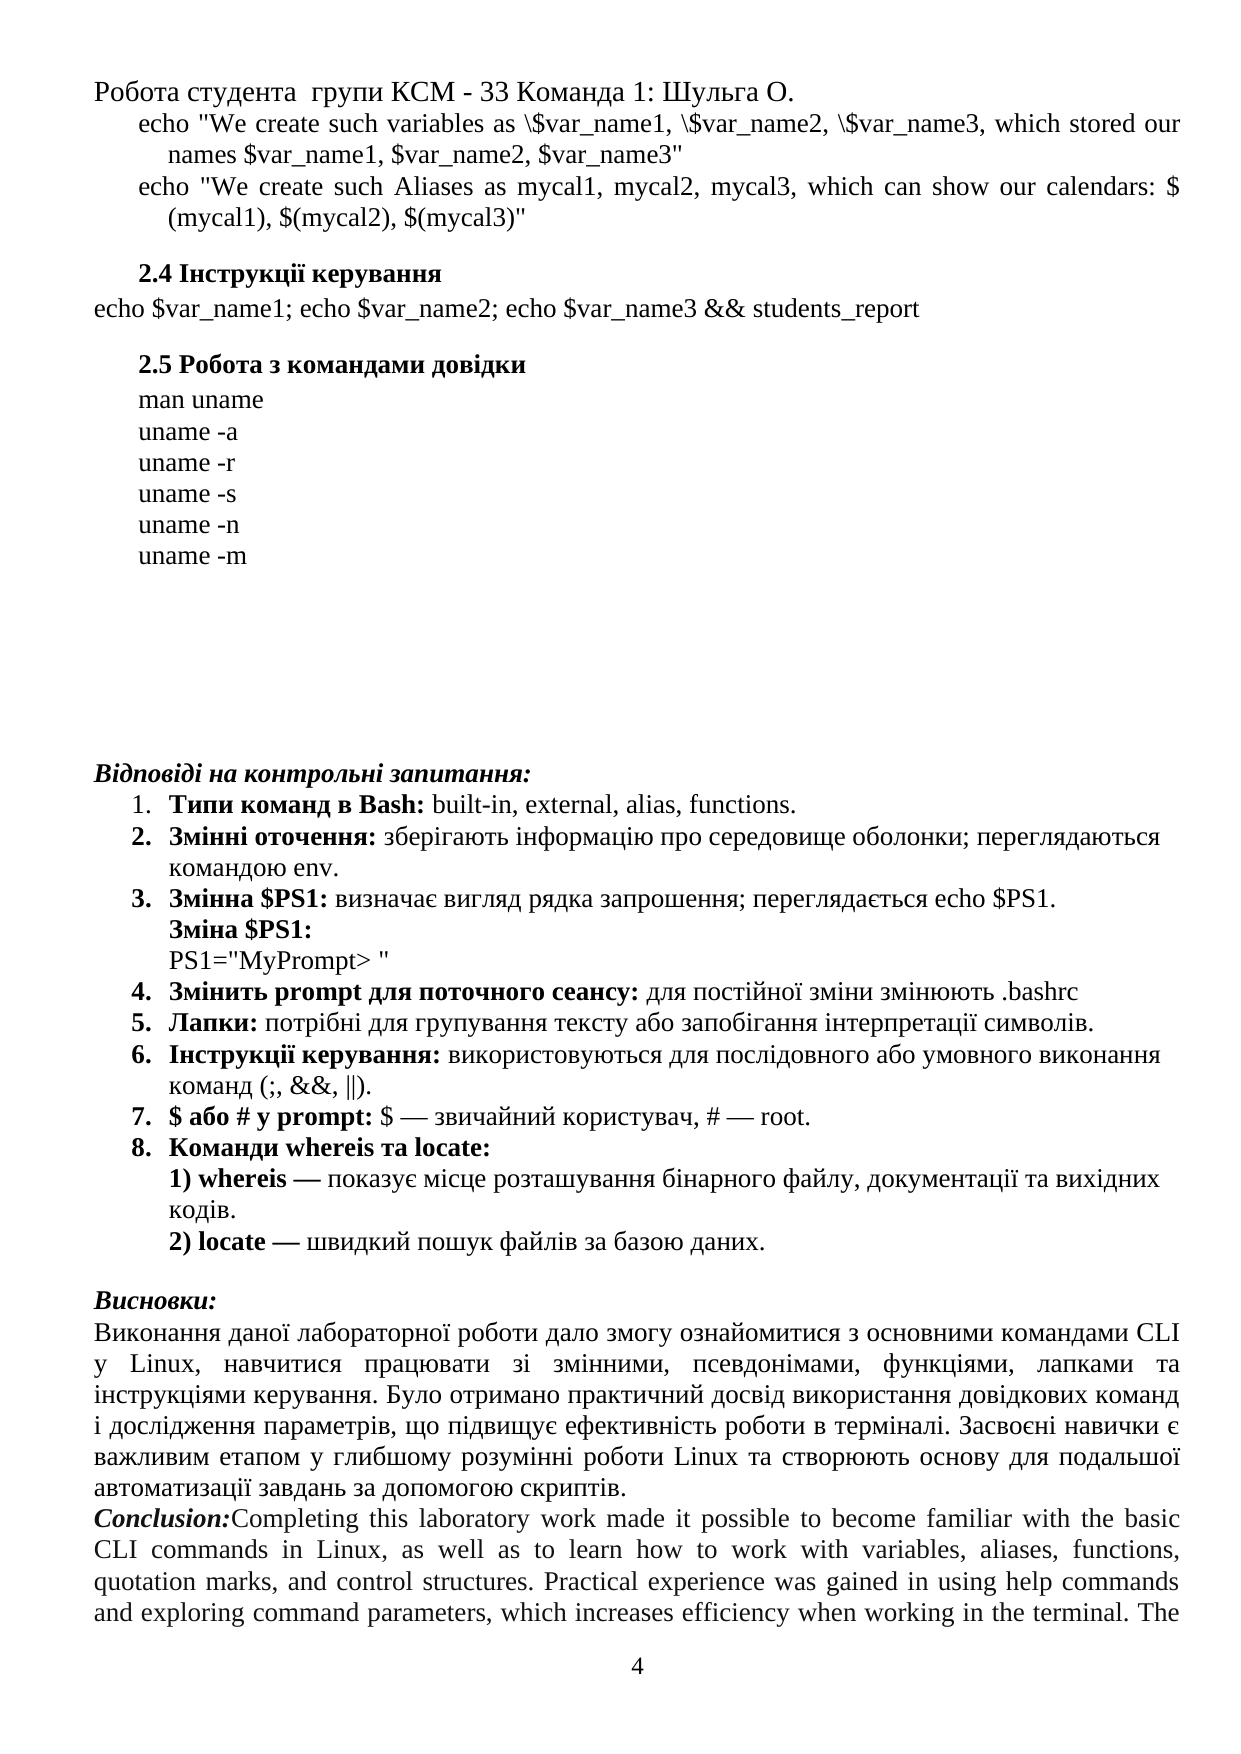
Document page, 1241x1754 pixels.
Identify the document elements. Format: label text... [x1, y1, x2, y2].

subtitle 2.5 Робота з командами довідки [138, 348, 1181, 379]
text Відповіді на контрольні запитання: [94, 757, 1181, 788]
text Виконання даної лабораторної роботи дало змогу ознайомитися з основними командами CLI у Linux, навчитися працювати зі змінними, псевдонімами, функціями, лапками та інструкціями керування. Було отримано практичний досвід використання довідкових команд і дослідження параметрів, що підвищує ефективність роботи в терміналі. Засвоєні навички є важливим етапом у глибшому розумінні роботи Linux та створюють основу для подальшої автоматизації завдань за допомогою скриптів. [94, 1316, 1181, 1502]
text echo "We create such variables as \$var_name1, \$var_name2, \$var_name3, which stored our names $var_name1, $var_name2, $var_name3" [138, 107, 1181, 169]
list Типи команд в Bash: built-in, external, alias, functions. [131, 788, 1181, 820]
list Інструкції керування: використовуються для послідовного або умовного виконання команд (;, &&, ||). [131, 1038, 1181, 1100]
text uname -m [138, 539, 1181, 571]
text uname -s [138, 477, 1181, 508]
text uname -a [138, 415, 1181, 446]
list $ або # у prompt: $ — звичайний користувач, # — root. [131, 1100, 1181, 1131]
text Висновки: [94, 1284, 1181, 1316]
text echo $var_name1; echo $var_name2; echo $var_name3 && students_report [94, 292, 1181, 323]
list Змінна $PS1: визначає вигляд рядка запрошення; переглядається echo $PS1. Зміна $PS1: PS1="MyPrompt> " [131, 882, 1181, 975]
text uname -n [138, 508, 1181, 539]
text uname -r [138, 446, 1181, 477]
list Команди whereis та locate: 1) whereis — показує місце розташування бінарного файлу, документації та вихідних кодів. 2) locate — швидкий пошук файлів за базою даних. [131, 1131, 1181, 1284]
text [94, 1502, 1181, 1627]
subtitle 2.4 Інструкції керування [138, 257, 1181, 288]
text man uname [138, 384, 1181, 415]
text echo "We create such Aliases as mycal1, mycal2, mycal3, which can show our calendars: $(mycal1), $(mycal2), $(mycal3)" [138, 169, 1181, 232]
list Змінить prompt для поточного сеансу: для постійної зміни змінюють .bashrc [131, 975, 1181, 1007]
list Змінні оточення: зберігають інформацію про середовище оболонки; переглядаються командою env. [131, 820, 1181, 882]
list Лапки: потрібні для групування тексту або запобігання інтерпретації символів. [131, 1007, 1181, 1038]
